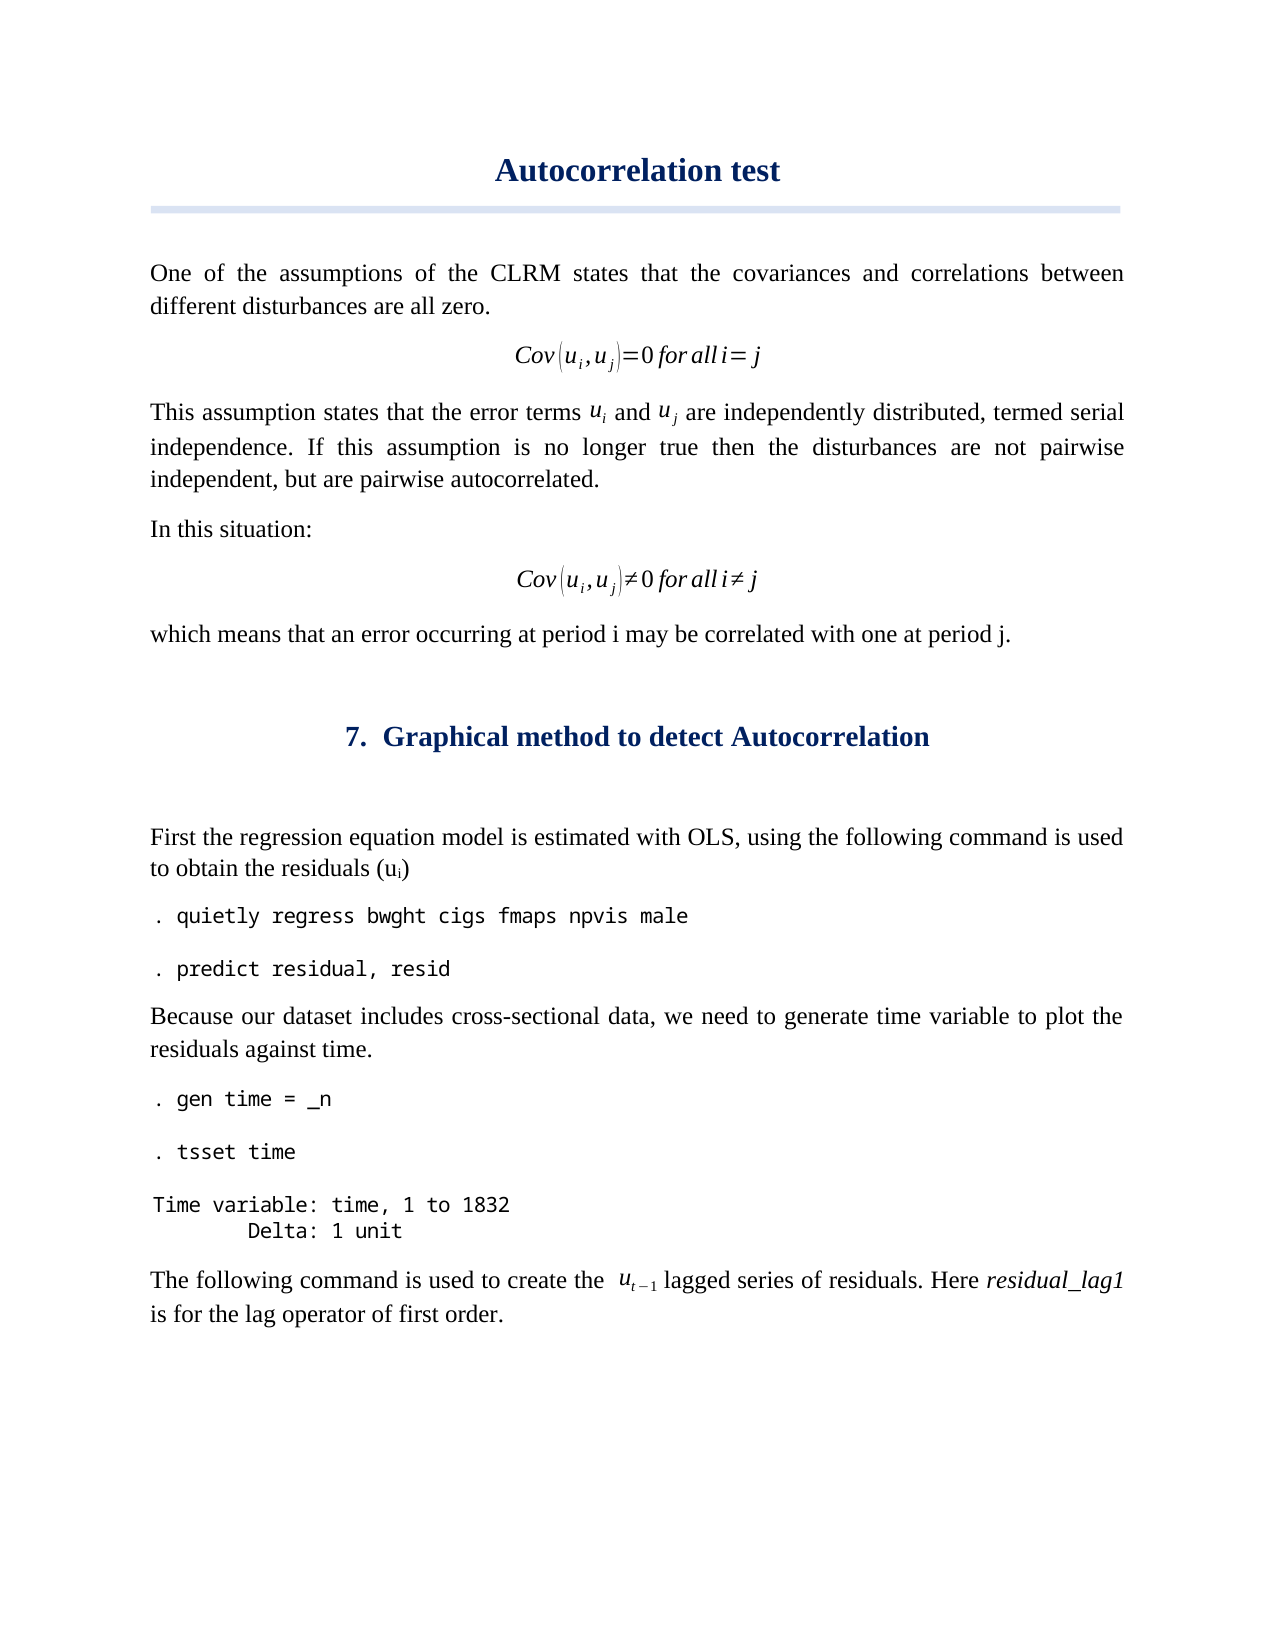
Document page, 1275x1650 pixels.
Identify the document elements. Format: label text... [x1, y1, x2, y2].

text This assumption states that the error terms and are independently distributed, termed serial independence. If this assumption is no longer true then the disturbances are not pairwise independent, but are pairwise autocorrelated. [150, 396, 1125, 493]
text Autocorrelation test [150, 150, 1125, 188]
text The following command is used to create the lagged series of residuals. Here residual_lag1 is for the lag operator of first order. [150, 1264, 1125, 1328]
text Because our dataset includes cross-sectional data, we need to generate time variable to plot the residuals against time. [150, 1001, 1125, 1063]
text In this situation: [150, 514, 1125, 543]
text First the regression equation model is estimated with OLS, using the following command is used to obtain the residuals (ui) [150, 822, 1125, 882]
list Graphical method to detect Autocorrelation [150, 719, 1125, 752]
text which means that an error occurring at period i may be correlated with one at period j. [150, 619, 1125, 648]
text One of the assumptions of the CLRM states that the covariances and correlations between different disturbances are all zero. [150, 258, 1125, 319]
